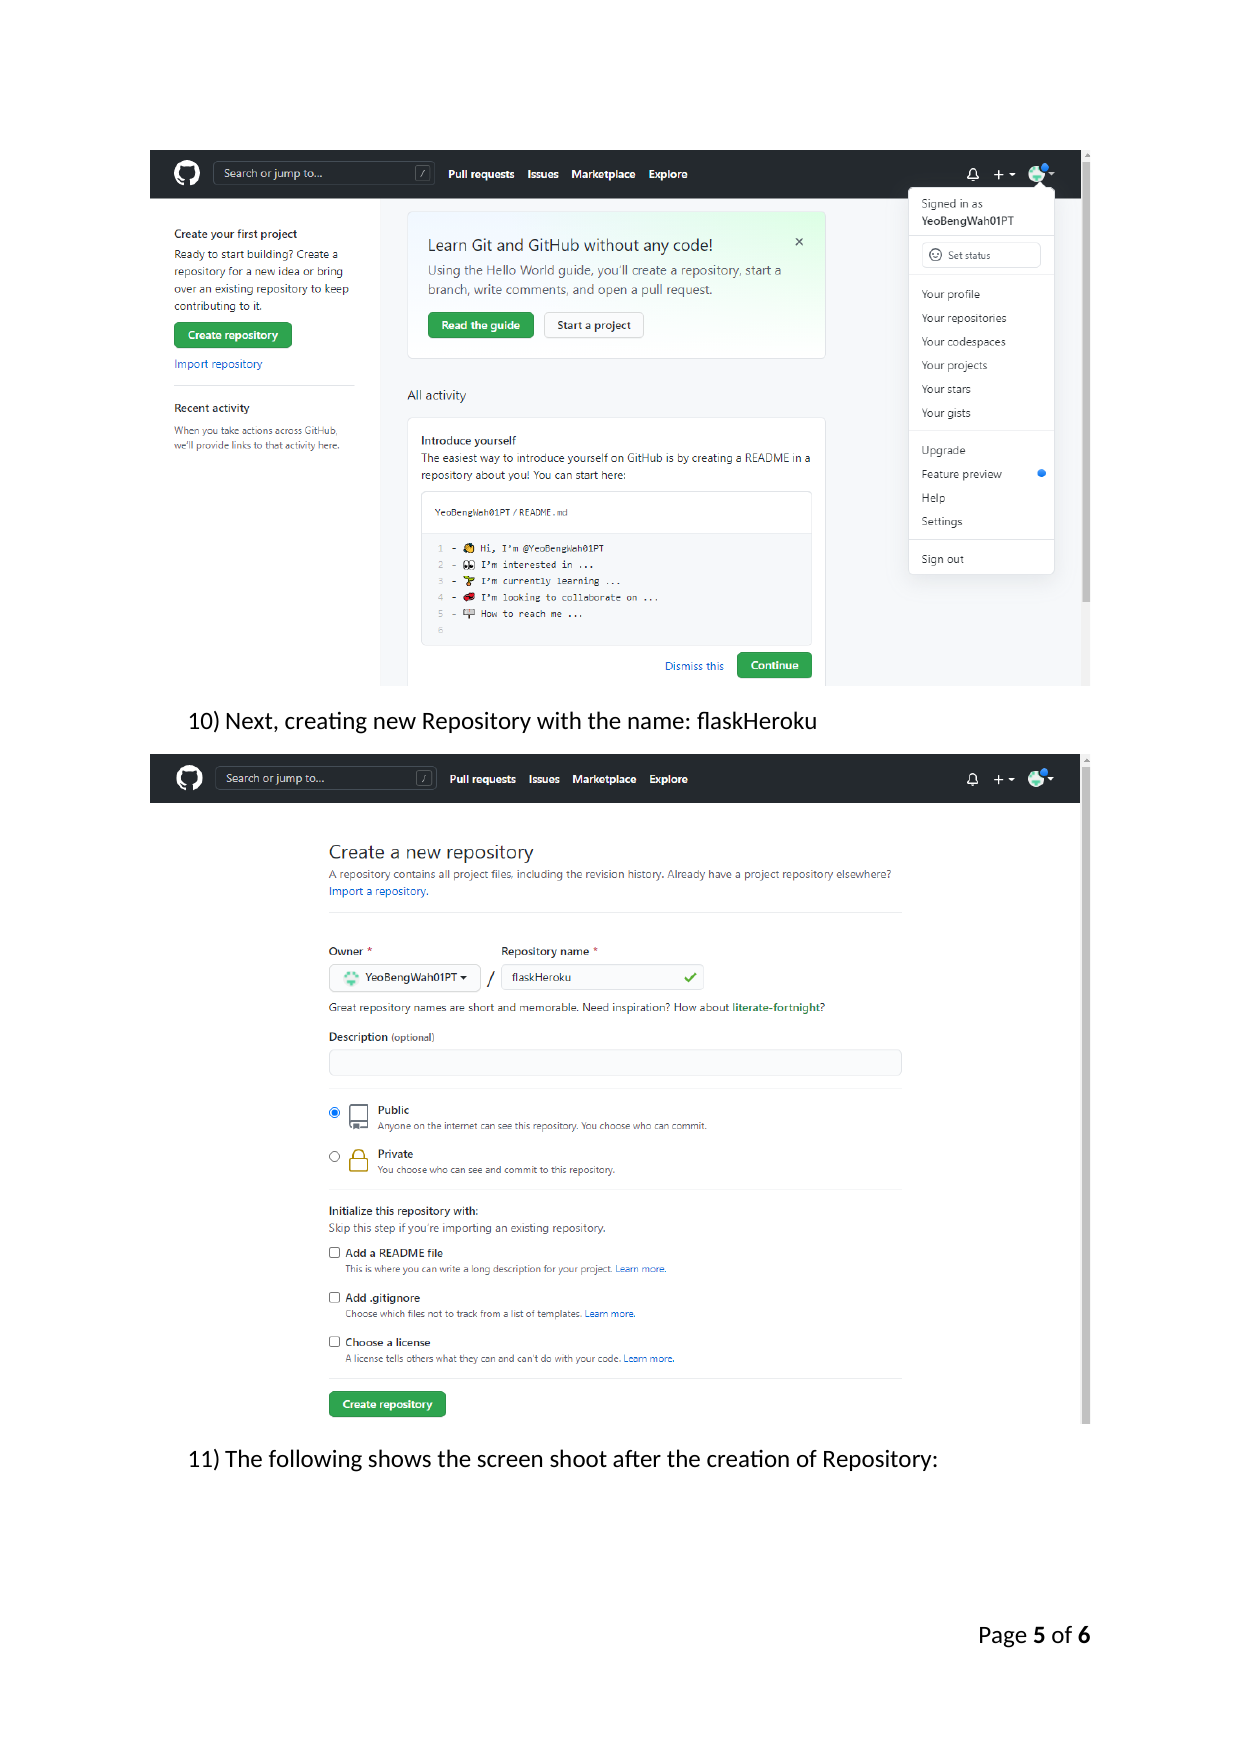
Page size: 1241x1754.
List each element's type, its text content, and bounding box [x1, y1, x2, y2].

list The following shows the screen shoot after the creation of Repository: [187, 1443, 1090, 1473]
picture [150, 150, 1091, 686]
picture [150, 754, 1091, 1424]
list Next, creating new Repository with the name: flaskHeroku [187, 705, 1090, 735]
